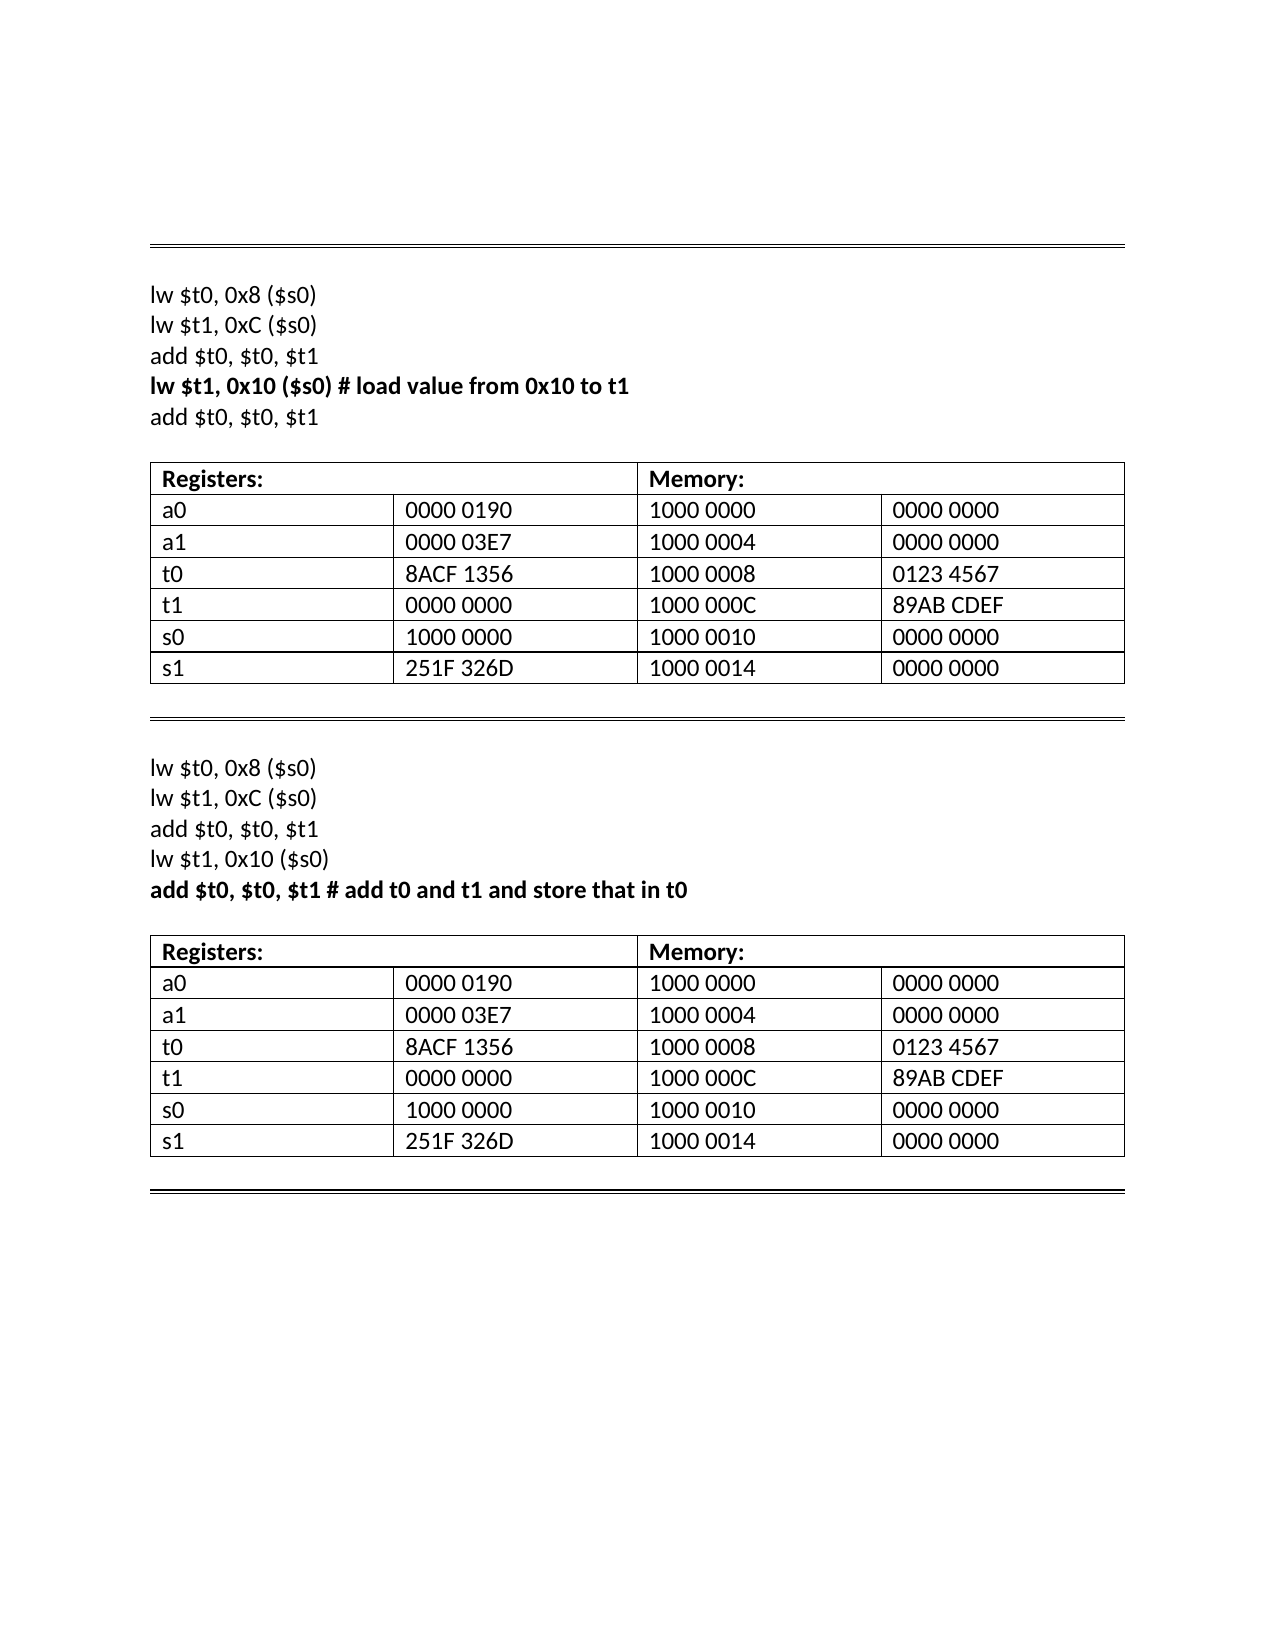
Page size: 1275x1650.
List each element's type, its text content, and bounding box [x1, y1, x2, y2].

table_cell a1 [151, 526, 393, 557]
table_cell s0 [151, 1094, 393, 1124]
table_cell 1000 0000 [638, 495, 881, 525]
table_cell 8ACF 1356 [394, 558, 637, 588]
text add $t0, $t0, $t1 [150, 401, 1125, 431]
table_cell 89AB CDEF [882, 1062, 1124, 1093]
table_cell a0 [151, 495, 393, 525]
table_cell 89AB CDEF [882, 589, 1124, 620]
table_cell 1000 0014 [638, 653, 881, 683]
table_cell 0000 0190 [394, 968, 637, 998]
table_cell 1000 0000 [394, 1094, 637, 1124]
text add $t0, $t0, $t1 [150, 340, 1125, 370]
table_cell 1000 0000 [394, 621, 637, 651]
text add $t0, $t0, $t1 [150, 813, 1125, 843]
table_cell 1000 0010 [638, 621, 881, 651]
table_cell s1 [151, 1125, 393, 1156]
table_cell 1000 0014 [638, 1125, 881, 1156]
table_header Registers: [151, 936, 637, 966]
table_cell 0000 0000 [882, 653, 1124, 683]
table_cell 0000 0000 [882, 968, 1124, 998]
table_cell 1000 0010 [638, 1094, 881, 1124]
table_cell 1000 0008 [638, 1031, 881, 1061]
table_cell 0000 0190 [394, 495, 637, 525]
table_cell a0 [151, 968, 393, 998]
table_cell 0000 0000 [882, 999, 1124, 1029]
table_cell 0000 0000 [882, 526, 1124, 557]
table_header Registers: [151, 463, 637, 493]
text lw $t1, 0x10 ($s0) [150, 843, 1125, 874]
table_cell 0123 4567 [882, 1031, 1124, 1061]
text lw $t1, 0x10 ($s0) # load value from 0x10 to t1 [150, 370, 1125, 401]
table_cell 0000 0000 [882, 495, 1124, 525]
table_cell 0000 0000 [394, 1062, 637, 1093]
table_cell 1000 0000 [638, 968, 881, 998]
table_cell t0 [151, 558, 393, 588]
table_cell 251F 326D [394, 1125, 637, 1156]
table_cell t0 [151, 1031, 393, 1061]
table_cell 251F 326D [394, 653, 637, 683]
table_cell t1 [151, 1062, 393, 1093]
table_cell 1000 0008 [638, 558, 881, 588]
text lw $t1, 0xC ($s0) [150, 782, 1125, 813]
table_cell 0000 0000 [394, 589, 637, 620]
table_cell 0000 03E7 [394, 999, 637, 1029]
table_header Memory: [638, 936, 1124, 966]
table_cell s1 [151, 653, 393, 683]
table_header Memory: [638, 463, 1124, 493]
table_cell 8ACF 1356 [394, 1031, 637, 1061]
table_cell 1000 0004 [638, 526, 881, 557]
table_cell 0123 4567 [882, 558, 1124, 588]
table_cell 1000 0004 [638, 999, 881, 1029]
text lw $t0, 0x8 ($s0) [150, 279, 1125, 309]
table_cell 0000 0000 [882, 1094, 1124, 1124]
text add $t0, $t0, $t1 # add t0 and t1 and store that in t0 [150, 874, 1125, 904]
table_cell 1000 000C [638, 589, 881, 620]
table_cell s0 [151, 621, 393, 651]
table_cell 0000 03E7 [394, 526, 637, 557]
table_cell 0000 0000 [882, 621, 1124, 651]
table_cell a1 [151, 999, 393, 1029]
table_cell 0000 0000 [882, 1125, 1124, 1156]
table_cell 1000 000C [638, 1062, 881, 1093]
text lw $t1, 0xC ($s0) [150, 309, 1125, 340]
text lw $t0, 0x8 ($s0) [150, 752, 1125, 782]
table_cell t1 [151, 589, 393, 620]
